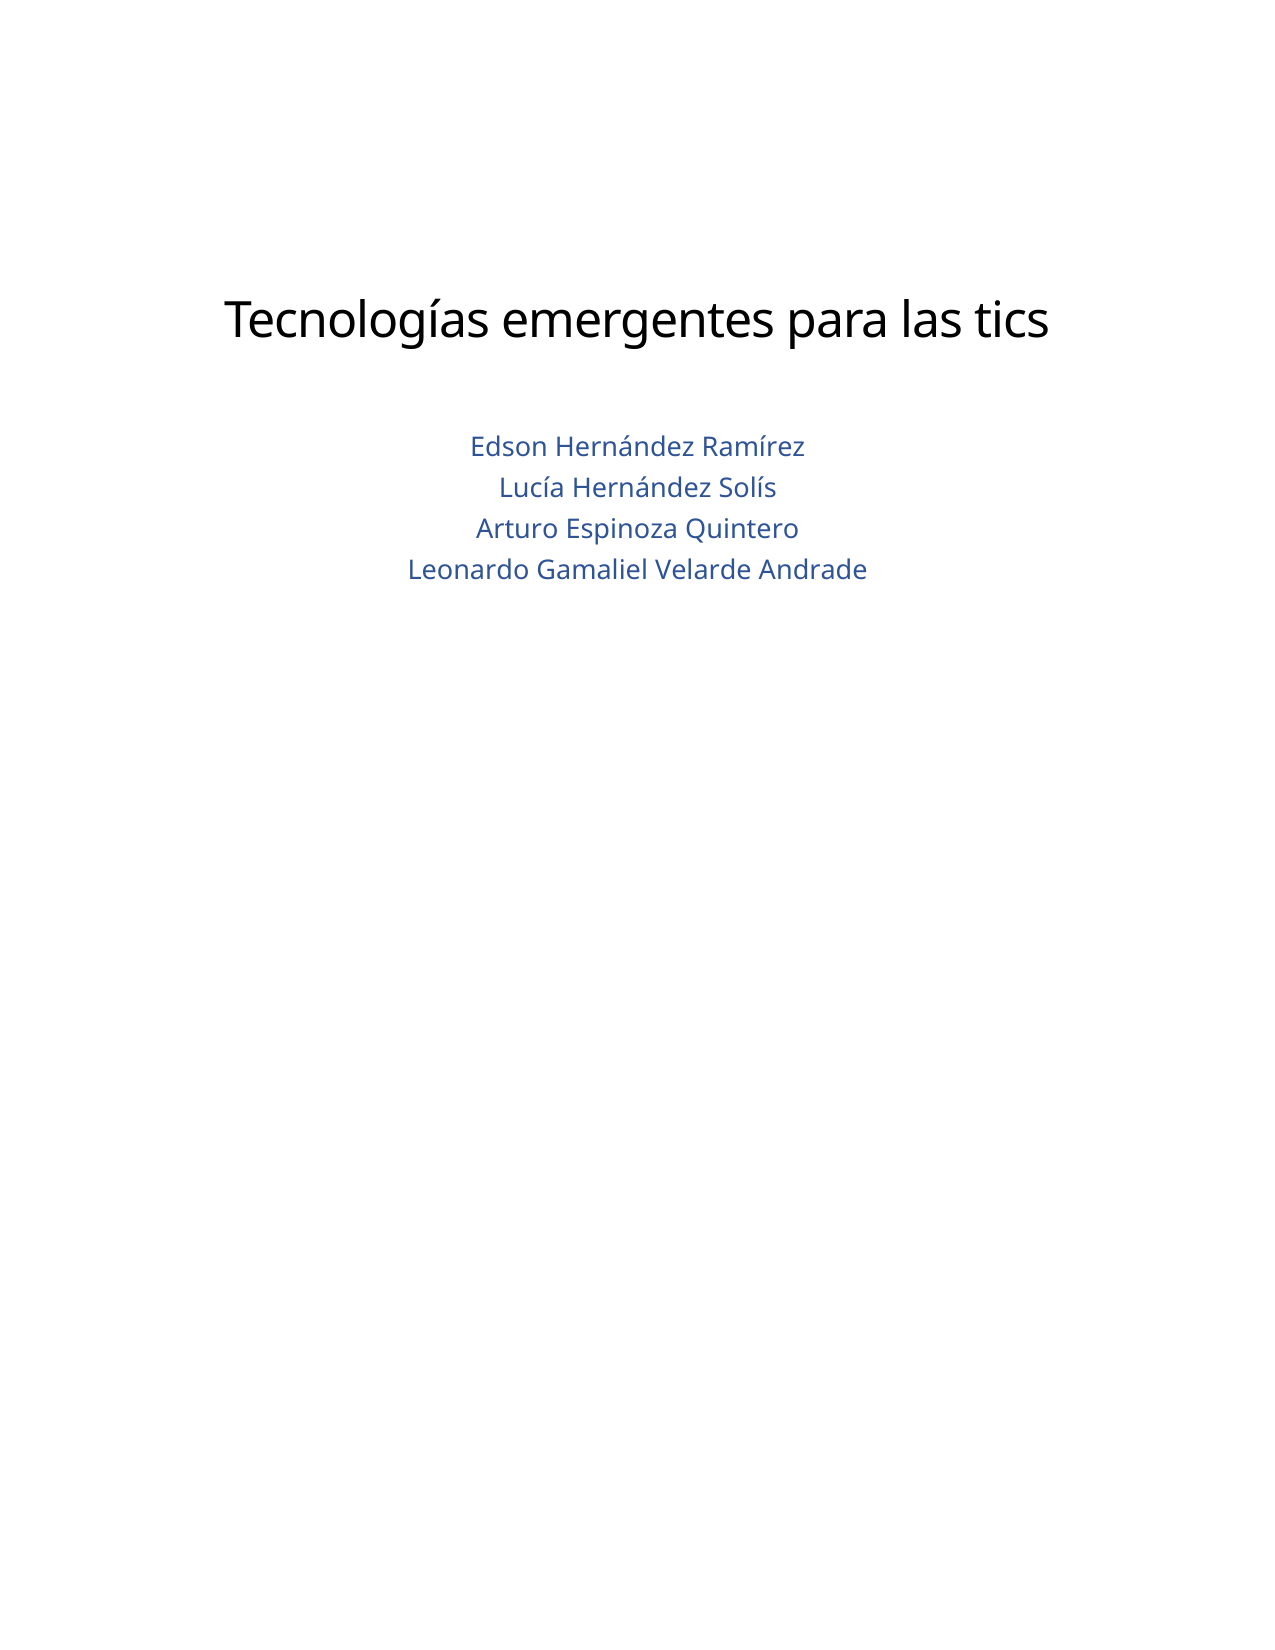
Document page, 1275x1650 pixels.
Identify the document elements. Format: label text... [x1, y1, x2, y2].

subtitle Arturo Espinoza Quintero [177, 510, 1098, 547]
subtitle Lucía Hernández Solís [177, 469, 1098, 506]
subtitle Edson Hernández Ramírez [177, 428, 1098, 464]
title Tecnologías emergentes para las tics [177, 284, 1098, 352]
subtitle Leonardo Gamaliel Velarde Andrade [177, 551, 1098, 588]
